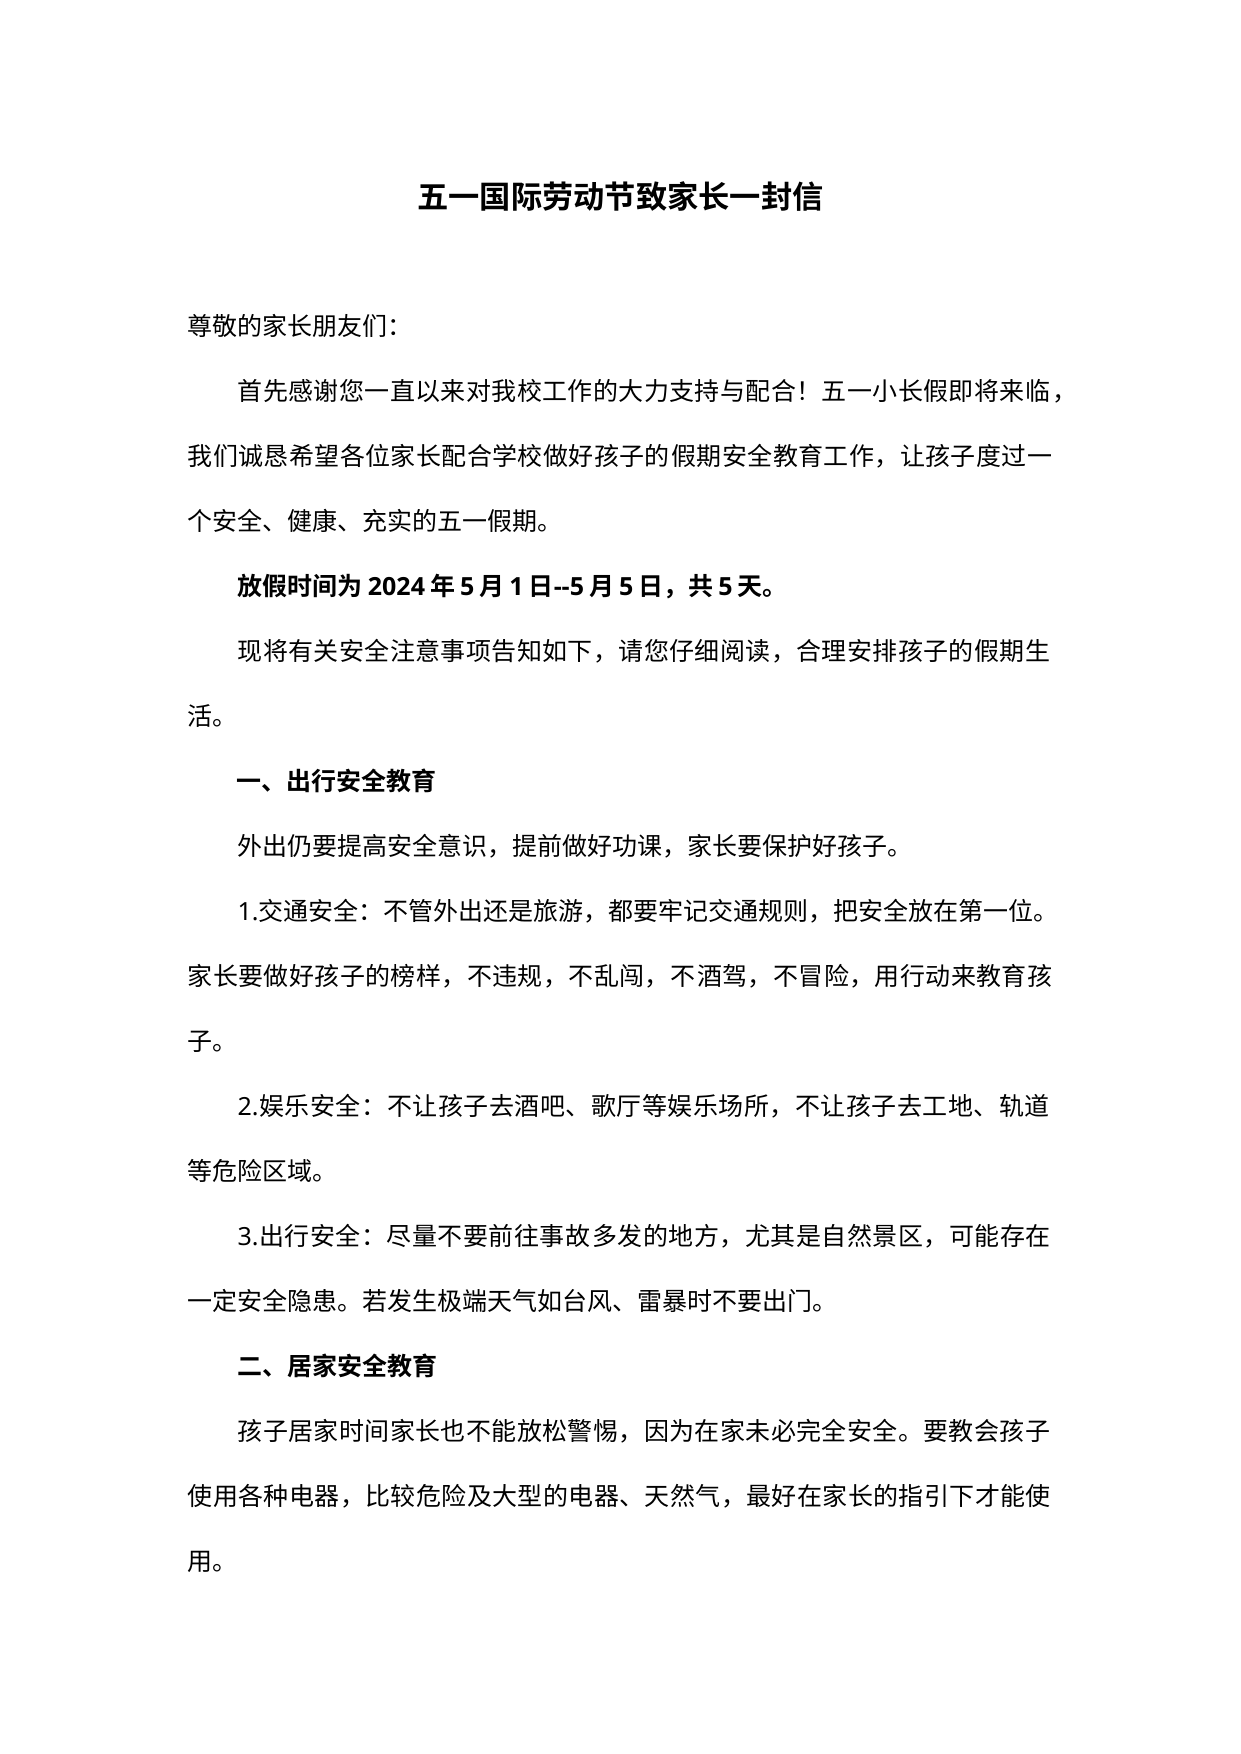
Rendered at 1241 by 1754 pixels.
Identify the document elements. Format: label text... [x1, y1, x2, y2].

text 五一国际劳动节致家长一封信 [187, 162, 1053, 227]
text 首先感谢您一直以来对我校工作的大力支持与配合！五一小长假即将来临，我们诚恳希望各位家长配合学校做好孩子的假期安全教育工作，让孩子度过一个安全、健康、充实的五一假期。 [187, 357, 1053, 552]
text 一、出行安全教育 [187, 747, 1053, 812]
text 家长要做好孩子的榜样，不违规，不乱闯，不酒驾，不冒险，用行动来教育孩子。 [187, 942, 1053, 1072]
text 3.出行安全：尽量不要前往事故多发的地方，尤其是自然景区，可能存在一定安全隐患。若发生极端天气如台风、雷暴时不要出门。 [187, 1202, 1053, 1332]
text 孩子居家时间家长也不能放松警惕，因为在家未必完全安全。要教会孩子使用各种电器，比较危险及大型的电器、天然气，最好在家长的指引下才能使用。 [187, 1397, 1053, 1592]
text 2.娱乐安全：不让孩子去酒吧、歌厅等娱乐场所，不让孩子去工地、轨道等危险区域。 [187, 1072, 1053, 1202]
text 尊敬的家长朋友们： [187, 292, 1053, 357]
text 外出仍要提高安全意识，提前做好功课，家长要保护好孩子。 [187, 812, 1053, 877]
text 放假时间为2024年5月1日--5月5日，共5天。 [187, 552, 1053, 617]
text 现将有关安全注意事项告知如下，请您仔细阅读，合理安排孩子的假期生活。 [187, 617, 1053, 747]
text 1.交通安全：不管外出还是旅游，都要牢记交通规则，把安全放在第一位。 [187, 877, 1053, 942]
text 二、居家安全教育 [187, 1332, 1053, 1397]
